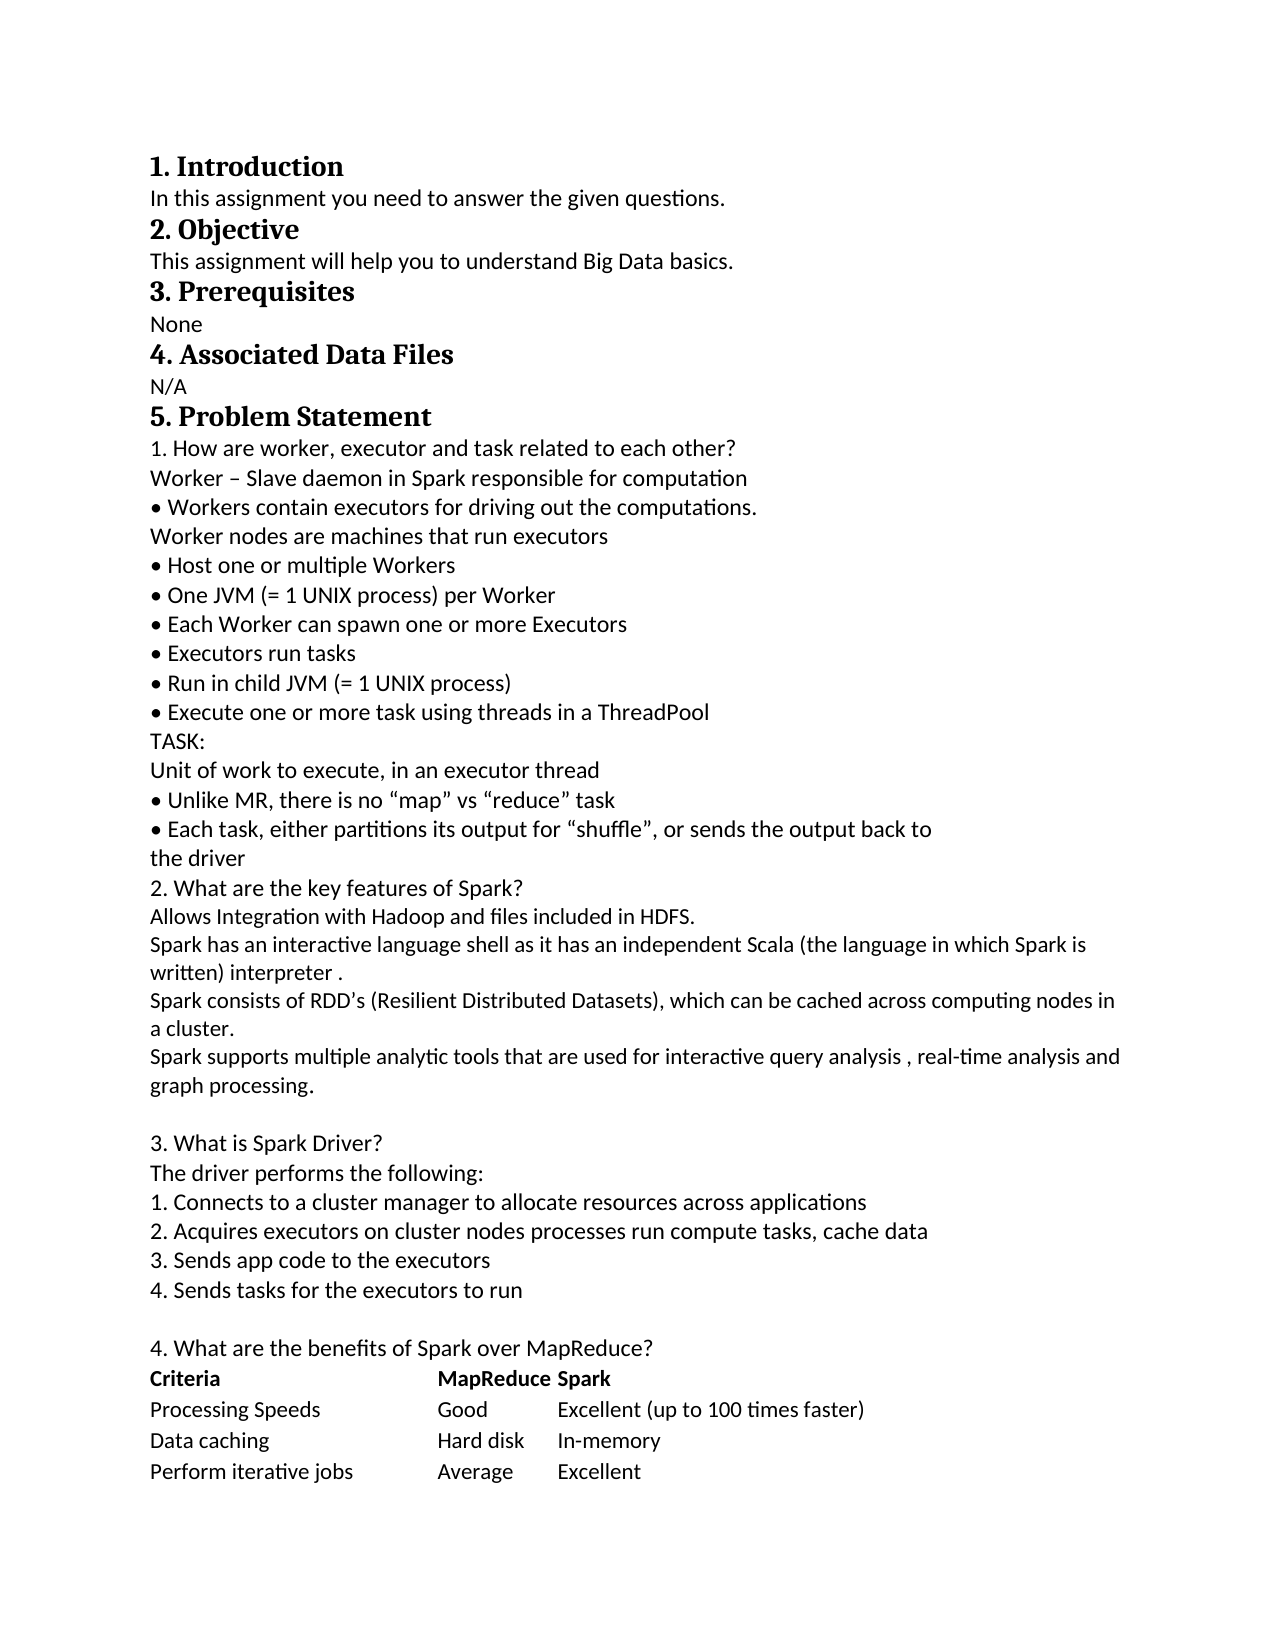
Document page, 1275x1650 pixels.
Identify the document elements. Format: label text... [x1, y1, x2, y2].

text • Each task, either partitions its output for “shuffle”, or sends the output back to [150, 814, 1125, 843]
table_cell Data caching [149, 1425, 436, 1456]
table_header MapReduce [436, 1363, 556, 1394]
text • Host one or multiple Workers [150, 551, 1125, 580]
text • Execute one or more task using threads in a ThreadPool [150, 697, 1125, 726]
text • Executors run tasks [150, 638, 1125, 668]
text Allows Integration with Hadoop and files included in HDFS. [150, 902, 1125, 930]
text 3. Prerequisites [150, 276, 1125, 309]
text Spark consists of RDD’s (Resilient Distributed Datasets), which can be cached across computing nodes in a cluster. [150, 986, 1125, 1042]
table_cell Hard disk [436, 1425, 556, 1456]
text 2. What are the key features of Spark? [150, 873, 1125, 902]
text • Each Worker can spawn one or more Executors [150, 609, 1125, 638]
text The driver performs the following: [150, 1158, 1125, 1187]
text 5. Problem Statement [150, 400, 1125, 433]
text TASK: [150, 726, 1125, 756]
text Unit of work to execute, in an executor thread [150, 756, 1125, 785]
text 4. Associated Data Files [150, 338, 1125, 372]
text In this assignment you need to answer the given questions. [150, 183, 1125, 213]
text This assignment will help you to understand Big Data basics. [150, 246, 1125, 276]
text 1. Introduction [150, 150, 1125, 183]
text • Run in child JVM (= 1 UNIX process) [150, 668, 1125, 697]
text Spark supports multiple analytic tools that are used for interactive query analysis , real-time analysis and graph processing. [150, 1042, 1125, 1099]
table_cell Perform iterative jobs [149, 1456, 436, 1487]
text 2. Acquires executors on cluster nodes processes run compute tasks, cache data [150, 1216, 1125, 1245]
text 1. Connects to a cluster manager to allocate resources across applications [150, 1187, 1125, 1216]
text N/A [150, 372, 1125, 400]
text None [150, 309, 1125, 338]
text the driver [150, 843, 1125, 873]
table_cell Processing Speeds [149, 1394, 436, 1425]
table_cell Excellent [556, 1456, 872, 1487]
text 1. How are worker, executor and task related to each other? [150, 433, 1125, 463]
text Spark has an interactive language shell as it has an independent Scala (the language in which Spark is written) interpreter . [150, 930, 1125, 986]
text 4. What are the benefits of Spark over MapReduce? [150, 1333, 1125, 1362]
text Worker – Slave daemon in Spark responsible for computation [150, 463, 1125, 492]
text • Workers contain executors for driving out the computations. [150, 492, 1125, 521]
text 4. Sends tasks for the executors to run [150, 1275, 1125, 1304]
text • Unlike MR, there is no “map” vs “reduce” task [150, 785, 1125, 814]
text • One JVM (= 1 UNIX process) per Worker [150, 580, 1125, 609]
table_cell In-memory [556, 1425, 872, 1456]
text 3. What is Spark Driver? [150, 1128, 1125, 1158]
text 2. Objective [150, 213, 1125, 246]
table_cell Good [436, 1394, 556, 1425]
table_cell Average [436, 1456, 556, 1487]
text Worker nodes are machines that run executors [150, 521, 1125, 551]
table_header Criteria [149, 1363, 436, 1394]
text 3. Sends app code to the executors [150, 1245, 1125, 1275]
table_cell Excellent (up to 100 times faster) [556, 1394, 872, 1425]
table_header Spark [556, 1363, 872, 1394]
